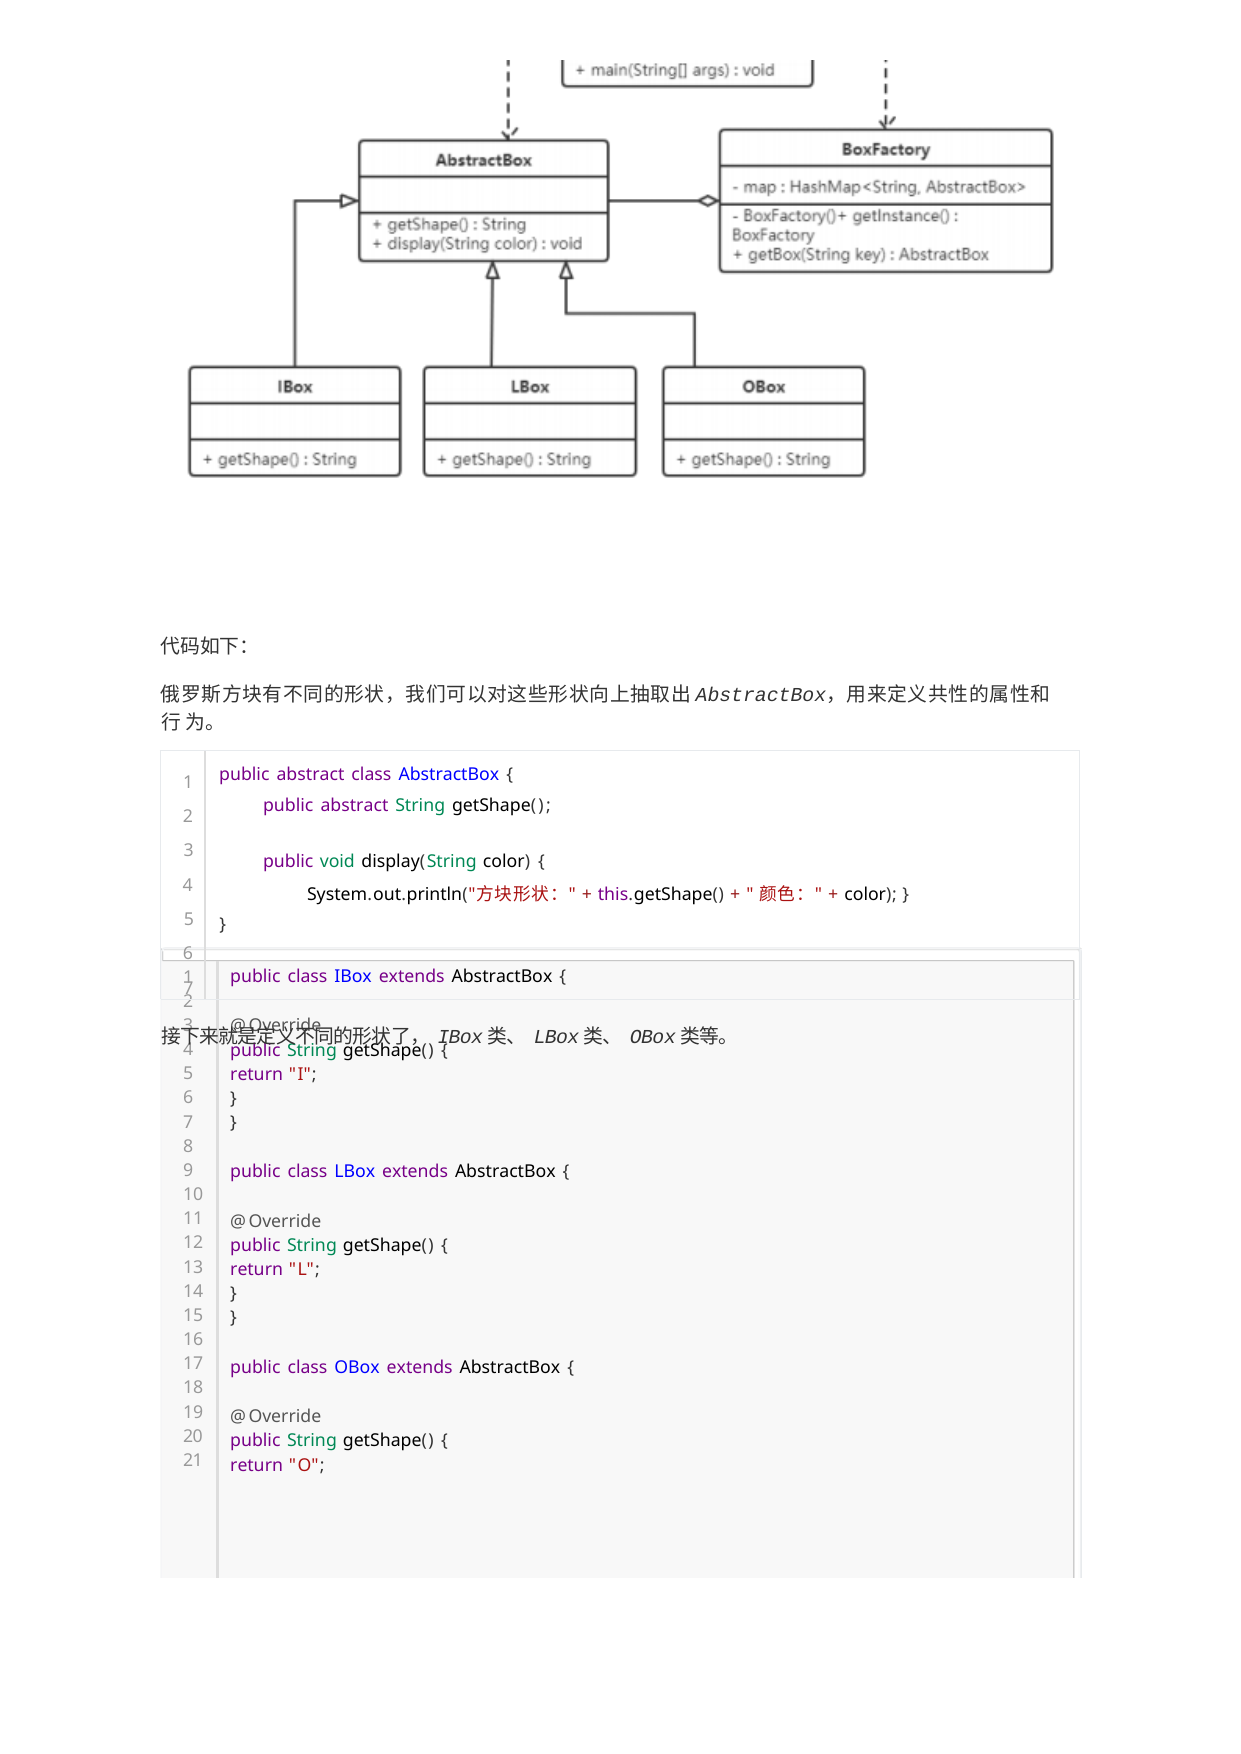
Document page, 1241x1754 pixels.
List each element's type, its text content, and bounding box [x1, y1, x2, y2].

table_header 1 2 3 4 5 6 7 [161, 751, 204, 999]
picture [251, 1020, 259, 1026]
text 代码如下： [161, 636, 1082, 658]
text 俄罗斯方块有不同的形状，我们可以对这些形状向上抽取出AbstractBox，用来定义共性的属性和行 为。 [161, 678, 1067, 735]
picture [160, 947, 1082, 1578]
picture [160, 60, 1082, 506]
text 接下来就是定义不同的形状了， IBox类、 LBox类、 OBox类等。 [161, 1026, 1082, 1048]
table_header public abstract class AbstractBox { public abstract String getShape(); [206, 751, 1079, 833]
table_cell public void display(String color) { System.out.println("方块形状：" + this.getShape() + " 颜色：" + color); } } [206, 834, 1079, 999]
